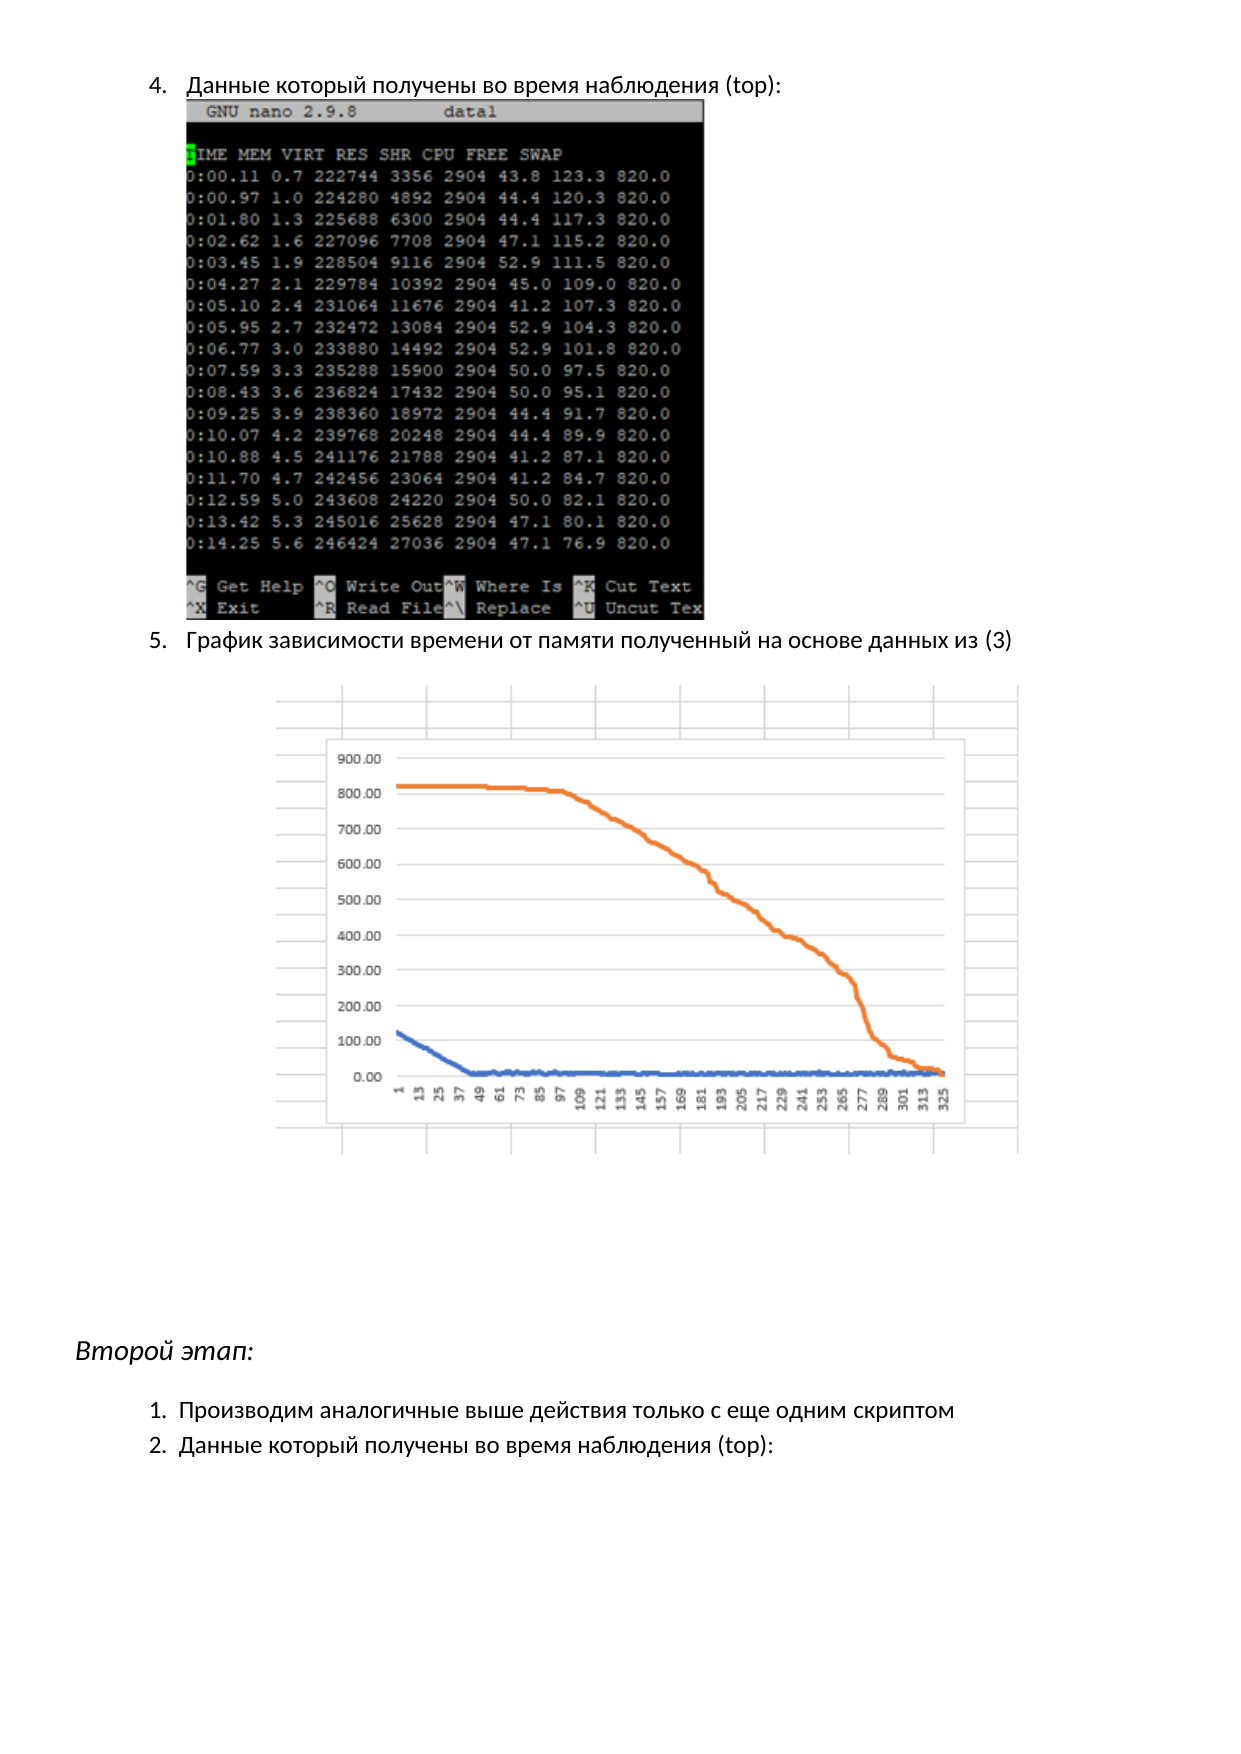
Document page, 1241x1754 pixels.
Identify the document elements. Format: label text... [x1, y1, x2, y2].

picture [276, 685, 1019, 1154]
subtitle Второй этап: [75, 1332, 1230, 1367]
list График зависимости времени от памяти полученный на основе данных из (3) [149, 624, 1230, 655]
list Данные который получены во время наблюдения (top): [149, 1429, 1230, 1459]
picture [186, 99, 706, 620]
list Производим аналогичные выше действия только с еще одним скриптом [149, 1394, 1230, 1424]
